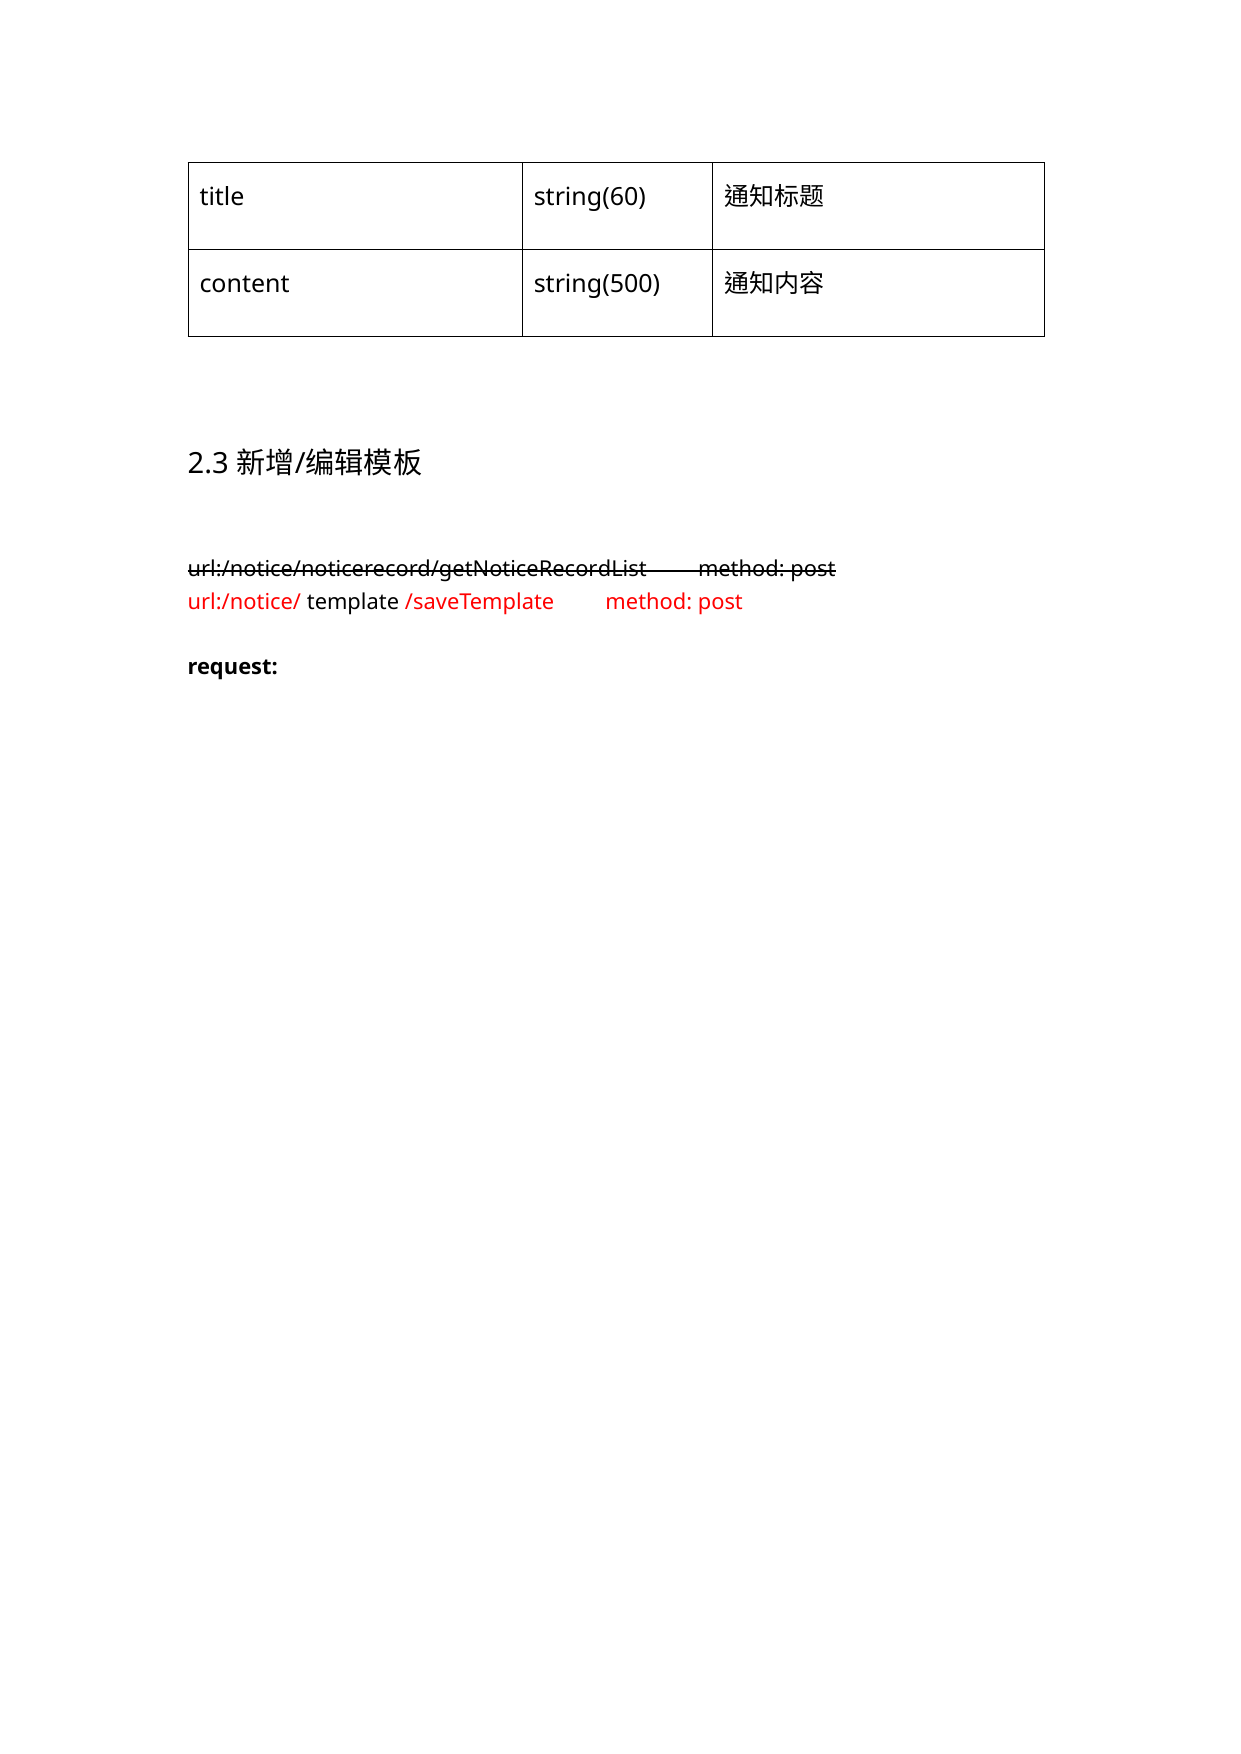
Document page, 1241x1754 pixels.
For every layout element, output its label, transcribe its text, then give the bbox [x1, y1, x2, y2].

text url:/notice/ template /saveTemplate method: post [187, 584, 1053, 617]
table_cell string(500) [523, 250, 712, 336]
subtitle 2.3 新增/编辑模板 [187, 429, 1053, 494]
table_cell content [189, 250, 522, 336]
text request: [187, 649, 1053, 682]
table_cell 通知内容 [713, 250, 1044, 336]
table_cell title [189, 163, 522, 249]
table_cell string(60) [523, 163, 712, 249]
table_cell 通知标题 [713, 163, 1044, 249]
text url:/notice/noticerecord/getNoticeRecordList method: post [187, 552, 1053, 584]
